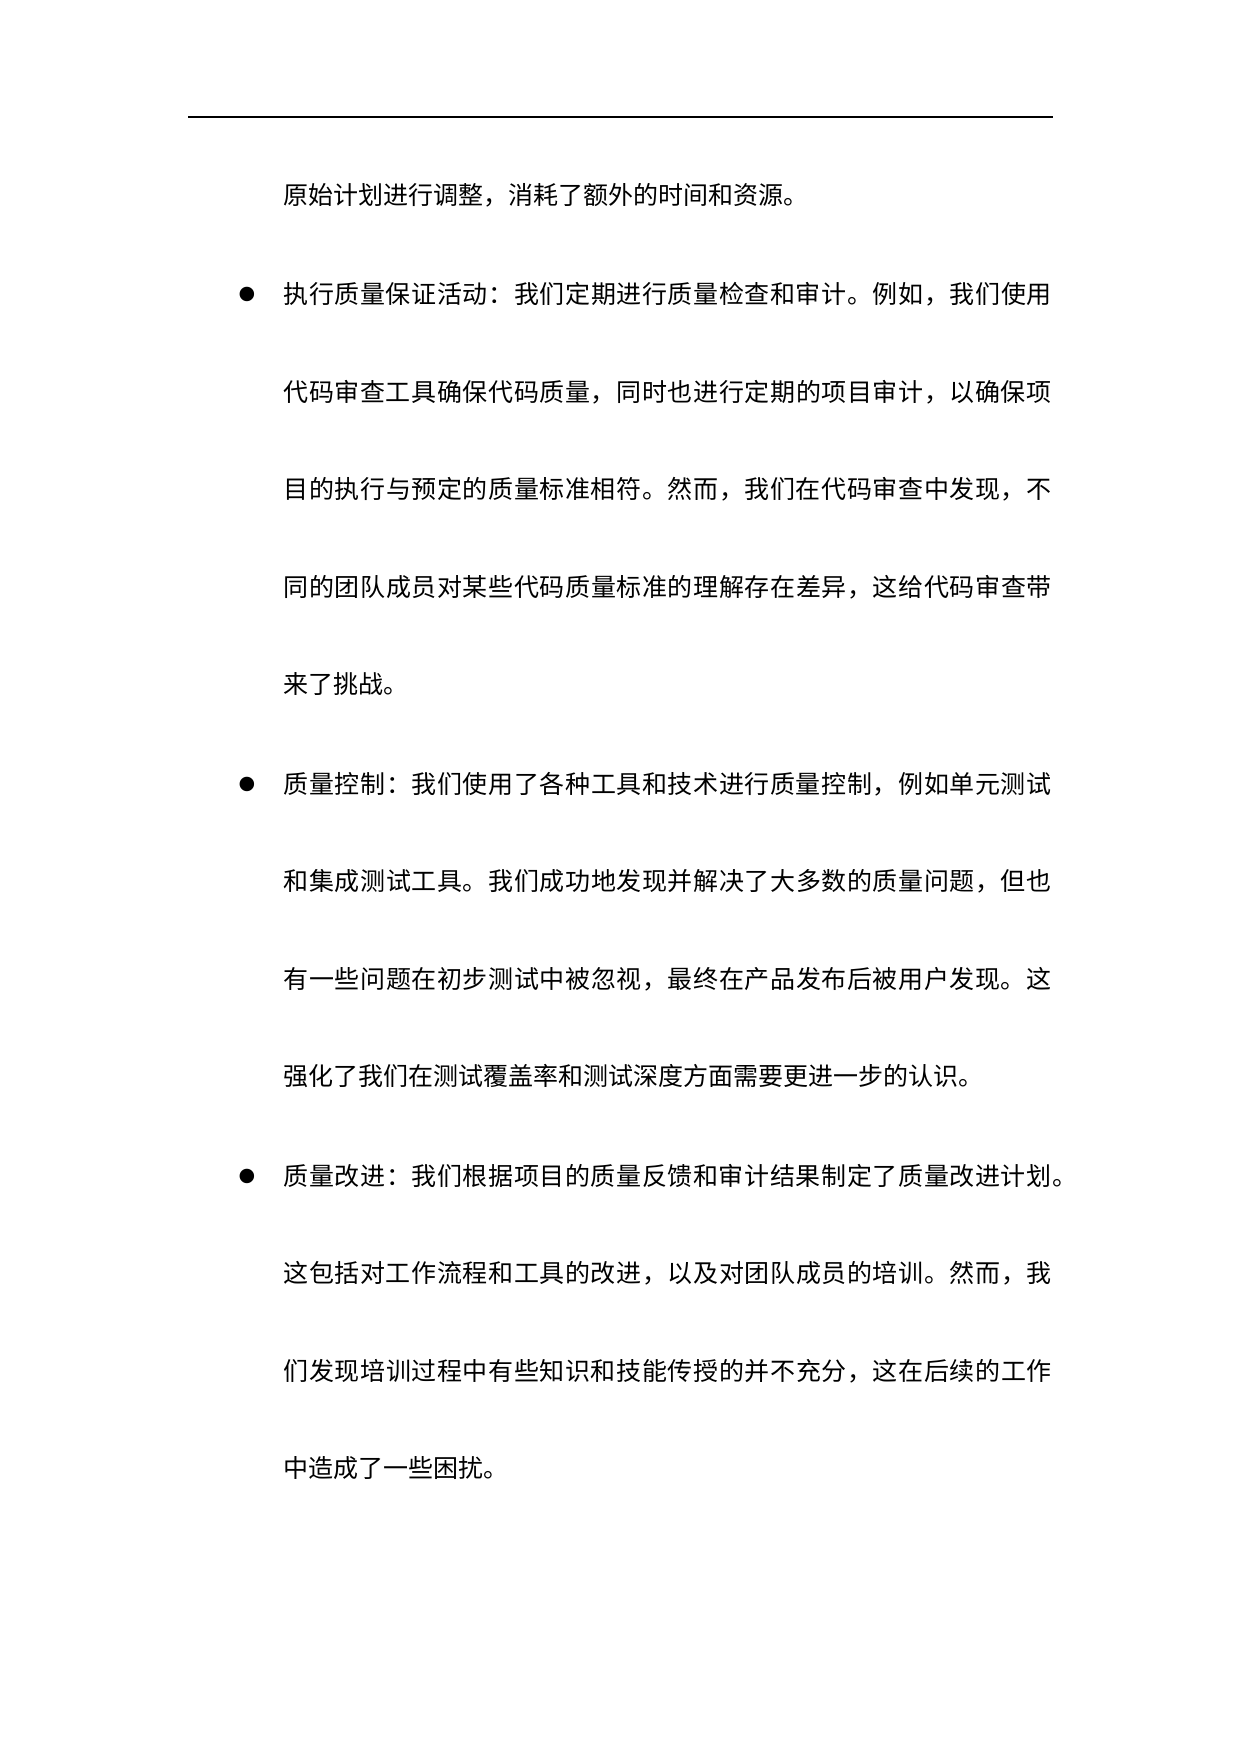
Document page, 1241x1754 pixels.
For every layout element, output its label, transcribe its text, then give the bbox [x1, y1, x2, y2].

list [237, 161, 1053, 226]
list 质量控制：我们使用了各种工具和技术进行质量控制，例如单元测试和集成测试工具。我们成功地发现并解决了大多数的质量问题，但也有一些问题在初步测试中被忽视，最终在产品发布后被用户发现。这强化了我们在测试覆盖率和测试深度方面需要更进一步的认识。 [237, 750, 1053, 1107]
list 执行质量保证活动：我们定期进行质量检查和审计。例如，我们使用代码审查工具确保代码质量，同时也进行定期的项目审计，以确保项目的执行与预定的质量标准相符。然而，我们在代码审查中发现，不同的团队成员对某些代码质量标准的理解存在差异，这给代码审查带来了挑战。 [237, 260, 1053, 715]
list 质量改进：我们根据项目的质量反馈和审计结果制定了质量改进计划。这包括对工作流程和工具的改进，以及对团队成员的培训。然而，我们发现培训过程中有些知识和技能传授的并不充分，这在后续的工作中造成了一些困扰。 [237, 1142, 1053, 1499]
